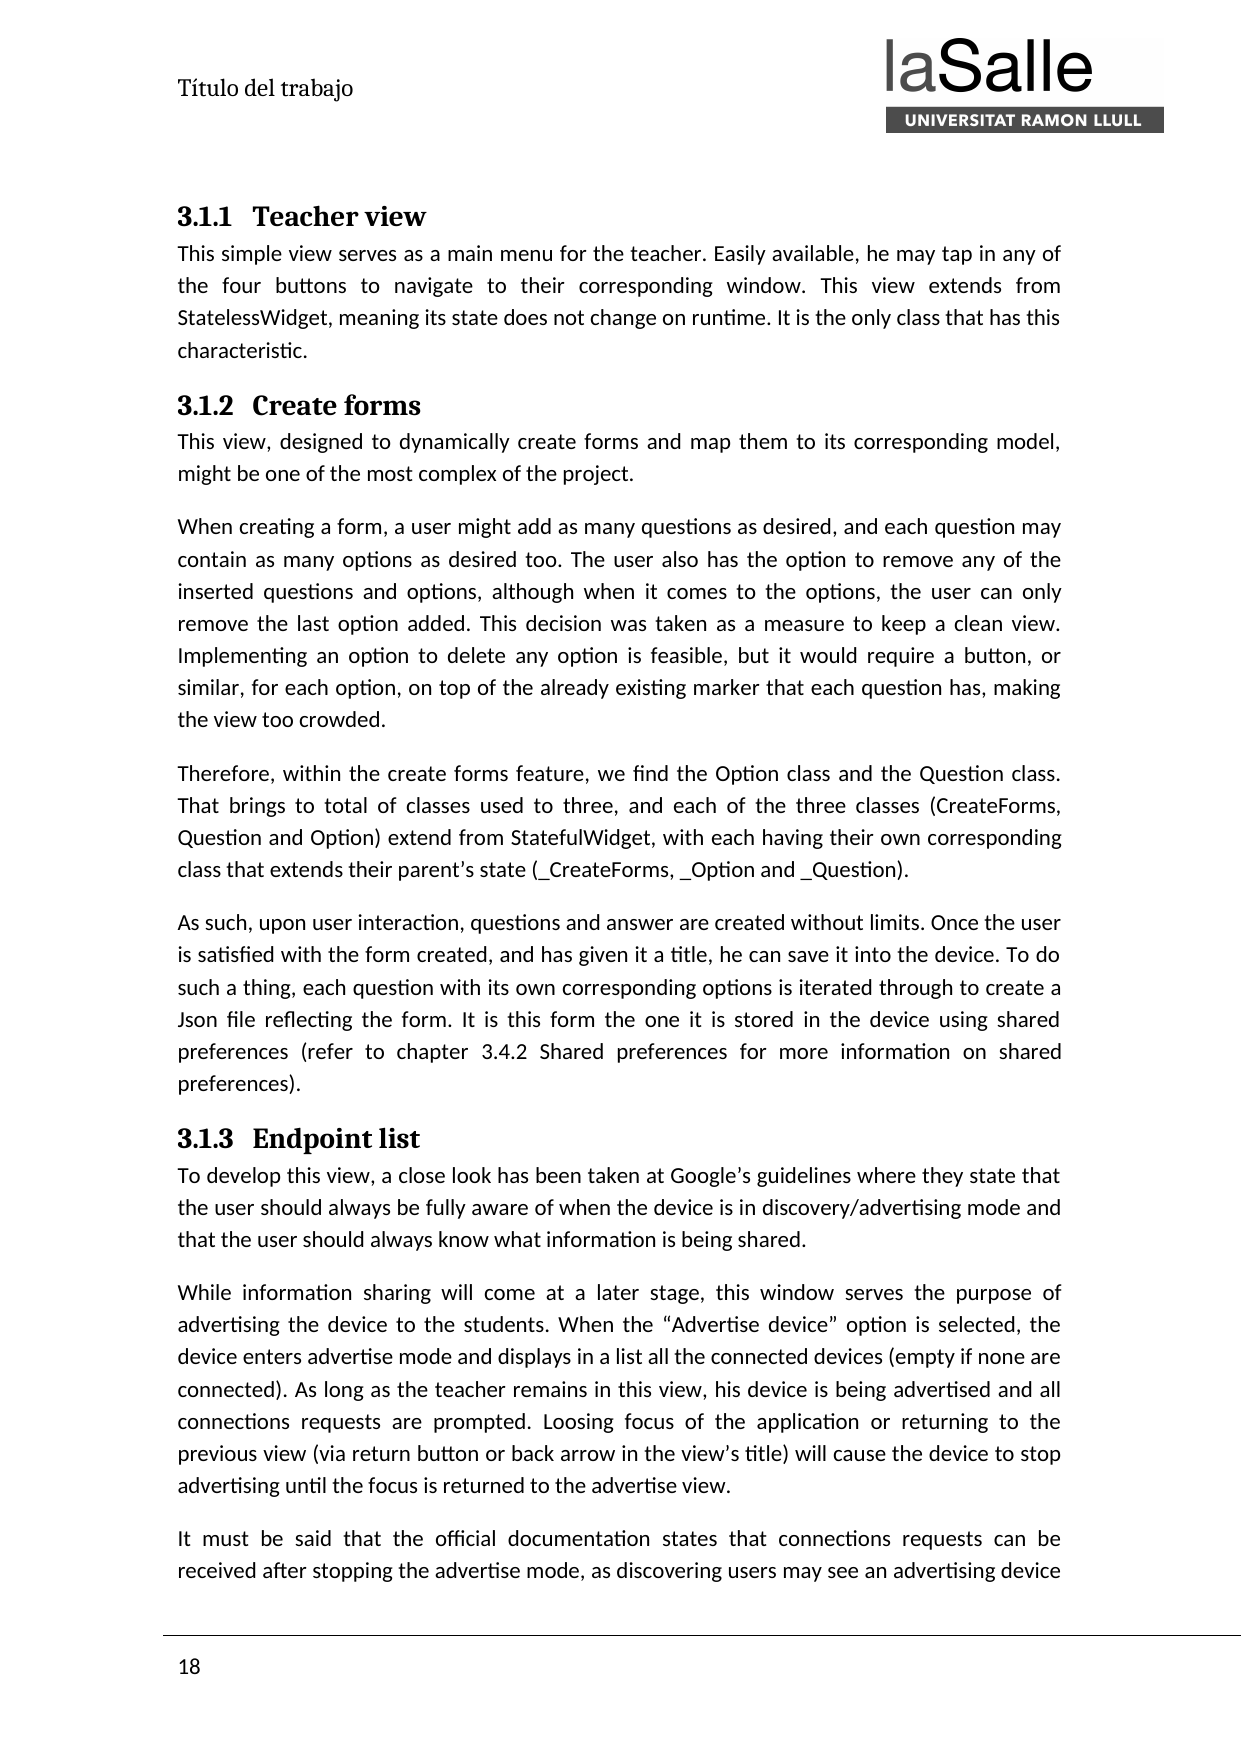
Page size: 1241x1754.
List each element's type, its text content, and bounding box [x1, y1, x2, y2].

text To develop this view, a close look has been taken at Google’s guidelines where they state that the user should always be fully aware of when the device is in discovery/advertising mode and that the user should always know what information is being shared. [177, 1161, 1063, 1253]
subtitle Create forms [177, 389, 1063, 422]
text As such, upon user interaction, questions and answer are created without limits. Once the user is satisfied with the form created, and has given it a title, he can save it into the device. To do such a thing, each question with its own corresponding options is iterated through to create a Json file reflecting the form. It is this form the one it is stored in the device using shared preferences (refer to chapter 3.4.2 Shared preferences for more information on shared preferences). [177, 908, 1063, 1097]
text Therefore, within the create forms feature, we find the Option class and the Question class. That brings to total of classes used to three, and each of the three classes (CreateForms, Question and Option) extend from StatefulWidget, with each having their own corresponding class that extends their parent’s state (_CreateForms, _Option and _Question). [177, 759, 1063, 883]
text This view, designed to dynamically create forms and map them to its corresponding model, might be one of the most complex of the project. [177, 427, 1063, 487]
subtitle Endpoint list [177, 1122, 1063, 1156]
picture [886, 38, 1164, 133]
text This simple view serves as a main menu for the teacher. Easily available, he may tap in any of the four buttons to navigate to their corresponding window. This view extends from StatelessWidget, meaning its state does not change on runtime. It is the only class that has this characteristic. [177, 239, 1063, 364]
text When creating a form, a user might add as many questions as desired, and each question may contain as many options as desired too. The user also has the option to remove any of the inserted questions and options, although when it comes to the options, the user can only remove the last option added. This decision was taken as a measure to keep a clean view. Implementing an option to delete any option is feasible, but it would require a button, or similar, for each option, on top of the already existing marker that each question has, making the view too crowded. [177, 512, 1063, 734]
text While information sharing will come at a later stage, this window serves the purpose of advertising the device to the students. When the “Advertise device” option is selected, the device enters advertise mode and displays in a list all the connected devices (empty if none are connected). As long as the teacher remains in this view, his device is being advertised and all connections requests are prompted. Loosing focus of the application or returning to the previous view (via return button or back arrow in the view’s title) will cause the device to stop advertising until the focus is returned to the advertise view. [177, 1278, 1063, 1499]
subtitle Teacher view [177, 201, 1063, 234]
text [177, 1524, 1063, 1584]
